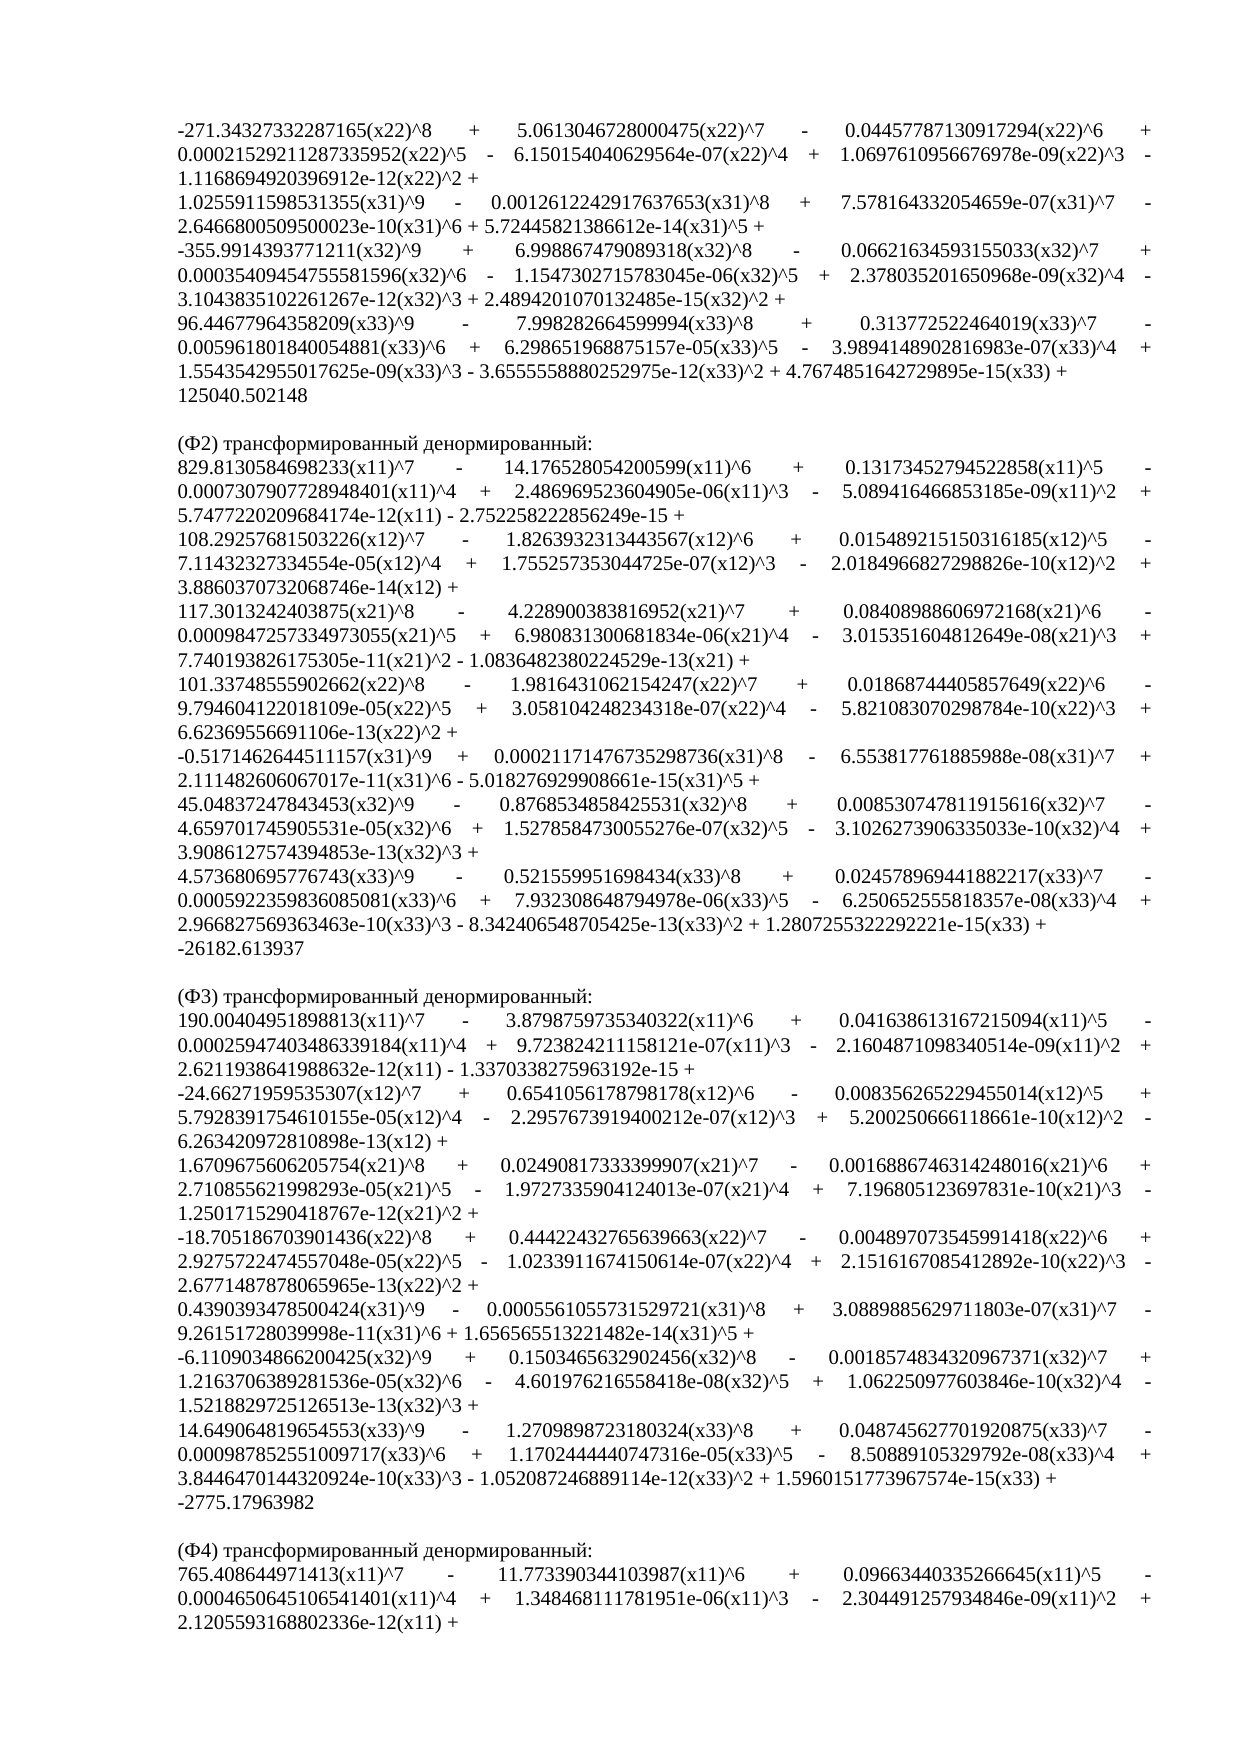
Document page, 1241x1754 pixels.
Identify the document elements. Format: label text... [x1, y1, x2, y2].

text -0.5171462644511157(x31)^9 + 0.00021171476735298736(x31)^8 - 6.553817761885988e-08(x31)^7 + 2.111482606067017e-11(x31)^6 - 5.018276929908661e-15(x31)^5 + [177, 744, 1152, 792]
text -6.1109034866200425(x32)^9 + 0.1503465632902456(x32)^8 - 0.0018574834320967371(x32)^7 + 1.2163706389281536e-05(x32)^6 - 4.601976216558418e-08(x32)^5 + 1.062250977603846e-10(x32)^4 - 1.5218829725126513e-13(x32)^3 + [177, 1345, 1152, 1417]
text 96.44677964358209(x33)^9 - 7.998282664599994(x33)^8 + 0.313772522464019(x33)^7 - 0.005961801840054881(x33)^6 + 6.298651968875157e-05(x33)^5 - 3.9894148902816983e-07(x33)^4 + 1.5543542955017625e-09(x33)^3 - 3.6555558880252975e-12(x33)^2 + 4.7674851642729895e-15(x33) + [177, 311, 1152, 383]
text -2775.17963982 [177, 1490, 1152, 1514]
text 829.8130584698233(x11)^7 - 14.176528054200599(x11)^6 + 0.13173452794522858(x11)^5 - 0.0007307907728948401(x11)^4 + 2.486969523604905e-06(x11)^3 - 5.089416466853185e-09(x11)^2 + 5.7477220209684174e-12(x11) - 2.752258222856249e-15 + [177, 455, 1152, 527]
text 765.408644971413(x11)^7 - 11.773390344103987(x11)^6 + 0.09663440335266645(x11)^5 - 0.0004650645106541401(x11)^4 + 1.348468111781951e-06(x11)^3 - 2.304491257934846e-09(x11)^2 + 2.1205593168802336e-12(x11) + [177, 1562, 1152, 1634]
text 125040.502148 [177, 383, 1152, 407]
text -24.66271959535307(x12)^7 + 0.6541056178798178(x12)^6 - 0.008356265229455014(x12)^5 + 5.7928391754610155e-05(x12)^4 - 2.2957673919400212e-07(x12)^3 + 5.200250666118661e-10(x12)^2 - 6.263420972810898e-13(x12) + [177, 1081, 1152, 1153]
text (Ф2) трансформированный денормированный: [177, 431, 1152, 455]
text 4.573680695776743(x33)^9 - 0.521559951698434(x33)^8 + 0.024578969441882217(x33)^7 - 0.0005922359836085081(x33)^6 + 7.932308648794978e-06(x33)^5 - 6.250652555818357e-08(x33)^4 + 2.966827569363463e-10(x33)^3 - 8.342406548705425e-13(x33)^2 + 1.2807255322292221e-15(x33) + [177, 864, 1152, 936]
text 101.33748555902662(x22)^8 - 1.9816431062154247(x22)^7 + 0.01868744405857649(x22)^6 - 9.794604122018109e-05(x22)^5 + 3.058104248234318e-07(x22)^4 - 5.821083070298784e-10(x22)^3 + 6.62369556691106e-13(x22)^2 + [177, 672, 1152, 744]
text 1.0255911598531355(x31)^9 - 0.0012612242917637653(x31)^8 + 7.578164332054659e-07(x31)^7 - 2.6466800509500023e-10(x31)^6 + 5.72445821386612e-14(x31)^5 + [177, 190, 1152, 238]
text (Ф4) трансформированный денормированный: [177, 1538, 1152, 1562]
text 0.4390393478500424(x31)^9 - 0.0005561055731529721(x31)^8 + 3.0889885629711803e-07(x31)^7 - 9.26151728039998e-11(x31)^6 + 1.656565513221482e-14(x31)^5 + [177, 1297, 1152, 1345]
text 190.00404951898813(x11)^7 - 3.8798759735340322(x11)^6 + 0.041638613167215094(x11)^5 - 0.00025947403486339184(x11)^4 + 9.723824211158121e-07(x11)^3 - 2.1604871098340514e-09(x11)^2 + 2.6211938641988632e-12(x11) - 1.3370338275963192e-15 + [177, 1008, 1152, 1081]
text 14.649064819654553(x33)^9 - 1.2709898723180324(x33)^8 + 0.048745627701920875(x33)^7 - 0.000987852551009717(x33)^6 + 1.1702444440747316e-05(x33)^5 - 8.50889105329792e-08(x33)^4 + 3.8446470144320924e-10(x33)^3 - 1.052087246889114e-12(x33)^2 + 1.5960151773967574e-15(x33) + [177, 1417, 1152, 1490]
text 45.04837247843453(x32)^9 - 0.8768534858425531(x32)^8 + 0.008530747811915616(x32)^7 - 4.659701745905531e-05(x32)^6 + 1.5278584730055276e-07(x32)^5 - 3.1026273906335033e-10(x32)^4 + 3.9086127574394853e-13(x32)^3 + [177, 792, 1152, 864]
text -18.705186703901436(x22)^8 + 0.44422432765639663(x22)^7 - 0.004897073545991418(x22)^6 + 2.9275722474557048e-05(x22)^5 - 1.0233911674150614e-07(x22)^4 + 2.1516167085412892e-10(x22)^3 - 2.6771487878065965e-13(x22)^2 + [177, 1225, 1152, 1297]
text 1.6709675606205754(x21)^8 + 0.02490817333399907(x21)^7 - 0.0016886746314248016(x21)^6 + 2.710855621998293e-05(x21)^5 - 1.9727335904124013e-07(x21)^4 + 7.196805123697831e-10(x21)^3 - 1.2501715290418767e-12(x21)^2 + [177, 1153, 1152, 1225]
text -26182.613937 [177, 936, 1152, 960]
text (Ф3) трансформированный денормированный: [177, 984, 1152, 1008]
text -271.34327332287165(x22)^8 + 5.0613046728000475(x22)^7 - 0.04457787130917294(x22)^6 + 0.00021529211287335952(x22)^5 - 6.150154040629564e-07(x22)^4 + 1.0697610956676978e-09(x22)^3 - 1.1168694920396912e-12(x22)^2 + [177, 118, 1152, 190]
text -355.9914393771211(x32)^9 + 6.998867479089318(x32)^8 - 0.06621634593155033(x32)^7 + 0.00035409454755581596(x32)^6 - 1.1547302715783045e-06(x32)^5 + 2.378035201650968e-09(x32)^4 - 3.1043835102261267e-12(x32)^3 + 2.4894201070132485e-15(x32)^2 + [177, 238, 1152, 311]
text 117.3013242403875(x21)^8 - 4.228900383816952(x21)^7 + 0.08408988606972168(x21)^6 - 0.0009847257334973055(x21)^5 + 6.980831300681834e-06(x21)^4 - 3.015351604812649e-08(x21)^3 + 7.740193826175305e-11(x21)^2 - 1.0836482380224529e-13(x21) + [177, 599, 1152, 672]
text 108.29257681503226(x12)^7 - 1.8263932313443567(x12)^6 + 0.015489215150316185(x12)^5 - 7.11432327334554e-05(x12)^4 + 1.755257353044725e-07(x12)^3 - 2.0184966827298826e-10(x12)^2 + 3.8860370732068746e-14(x12) + [177, 527, 1152, 599]
